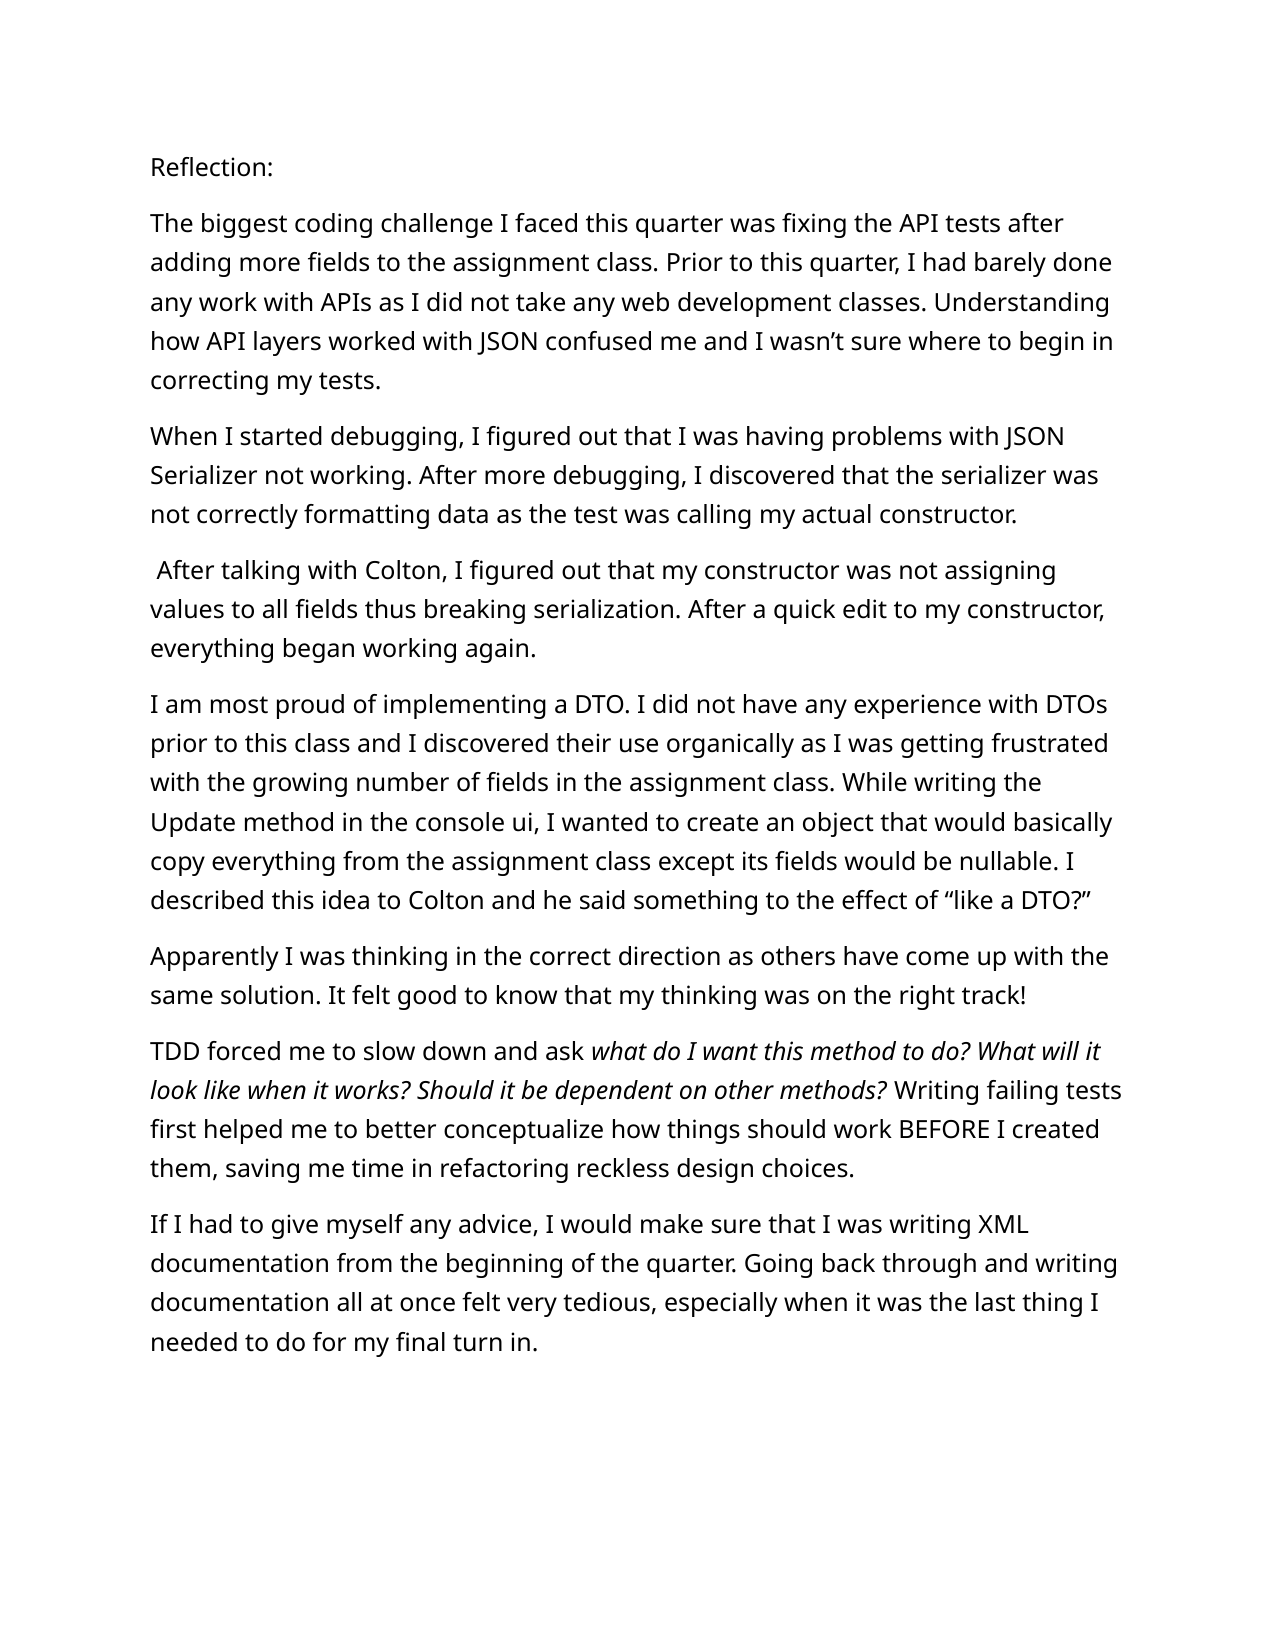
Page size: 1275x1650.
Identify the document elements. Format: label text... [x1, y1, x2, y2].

text After talking with Colton, I figured out that my constructor was not assigning values to all fields thus breaking serialization. After a quick edit to my constructor, everything began working again. [150, 552, 1125, 665]
text TDD forced me to slow down and ask what do I want this method to do? What will it look like when it works? Should it be dependent on other methods? Writing failing tests first helped me to better conceptualize how things should work BEFORE I created them, saving me time in refactoring reckless design choices. [150, 1033, 1125, 1185]
text The biggest coding challenge I faced this quarter was fixing the API tests after adding more fields to the assignment class. Prior to this quarter, I had barely done any work with APIs as I did not take any web development classes. Understanding how API layers worked with JSON confused me and I wasn’t sure where to begin in correcting my tests. [150, 206, 1125, 397]
text Apparently I was thinking in the correct direction as others have come up with the same solution. It felt good to know that my thinking was on the right track! [150, 938, 1125, 1012]
text I am most proud of implementing a DTO. I did not have any experience with DTOs prior to this class and I discovered their use organically as I was getting frustrated with the growing number of fields in the assignment class. While writing the Update method in the console ui, I wanted to create an object that would basically copy everything from the assignment class except its fields would be nullable. I described this idea to Colton and he said something to the effect of “like a DTO?” [150, 687, 1125, 917]
text If I had to give myself any advice, I would make sure that I was writing XML documentation from the beginning of the quarter. Going back through and writing documentation all at once felt very tedious, especially when it was the last thing I needed to do for my final turn in. [150, 1207, 1125, 1358]
text Reflection: [150, 150, 1125, 184]
text When I started debugging, I figured out that I was having problems with JSON Serializer not working. After more debugging, I discovered that the serializer was not correctly formatting data as the test was calling my actual constructor. [150, 418, 1125, 531]
